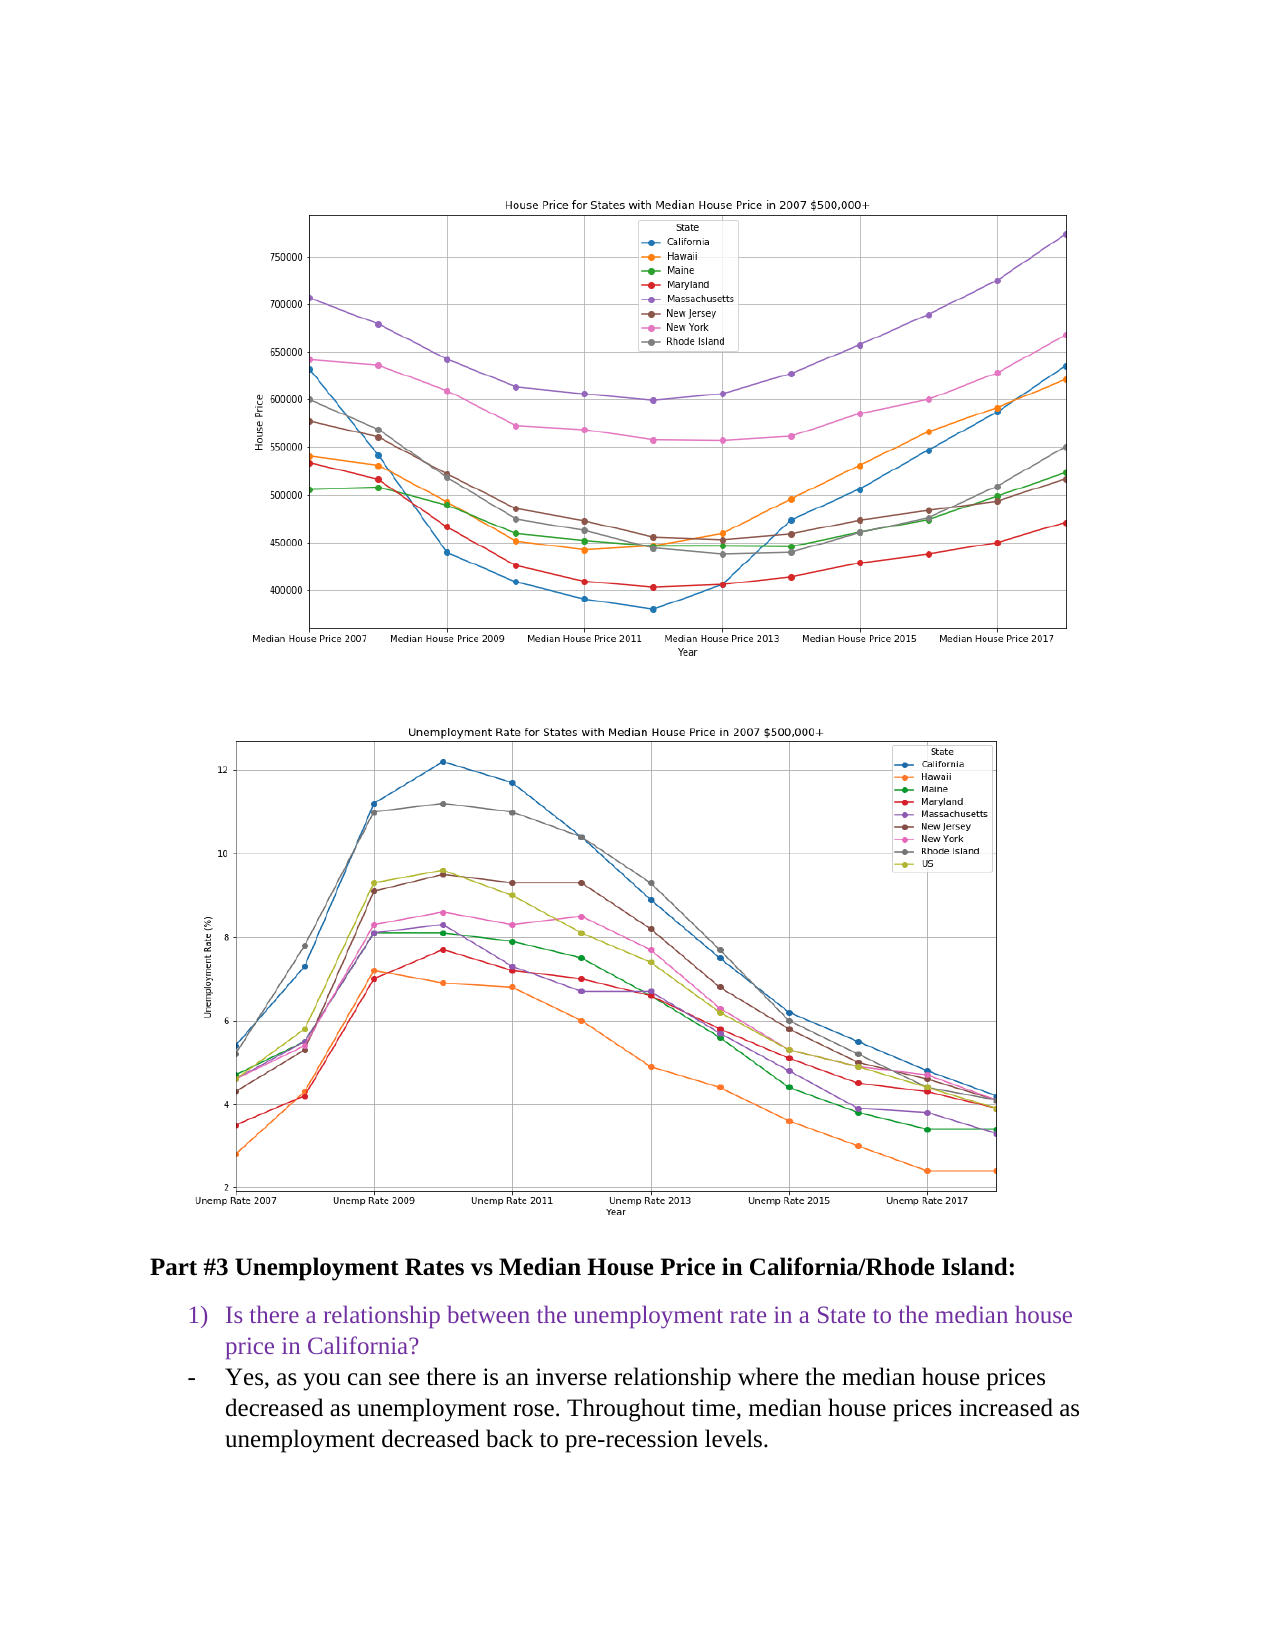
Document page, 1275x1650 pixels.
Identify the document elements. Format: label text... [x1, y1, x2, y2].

text Part #3 Unemployment Rates vs Median House Price in California/Rhode Island: [150, 1252, 1125, 1281]
list Is there a relationship between the unemployment rate in a State to the median house price in California? [187, 1300, 1125, 1359]
picture [187, 714, 1023, 1234]
list Yes, as you can see there is an inverse relationship where the median house prices decreased as unemployment rose. Throughout time, median house prices increased as unemployment decreased back to pre-recession levels. [187, 1362, 1125, 1453]
picture [187, 150, 1163, 696]
